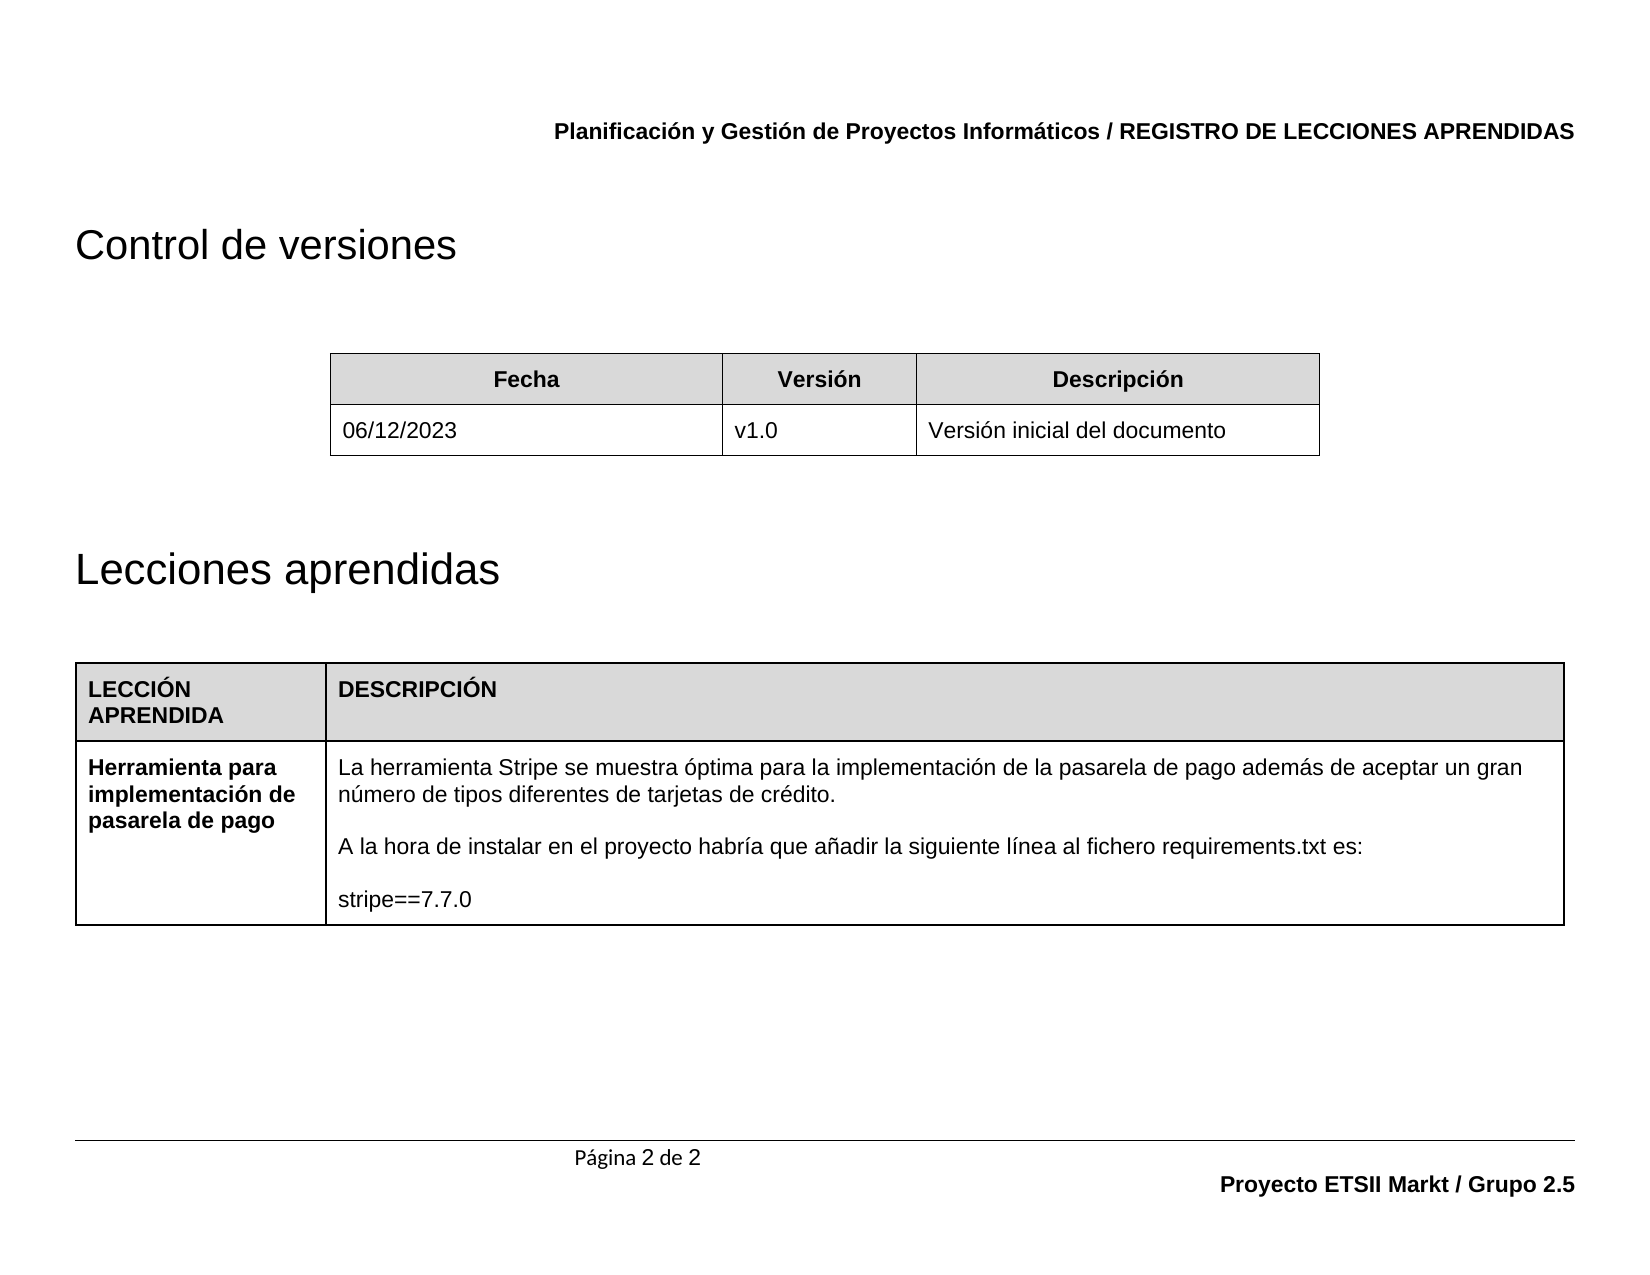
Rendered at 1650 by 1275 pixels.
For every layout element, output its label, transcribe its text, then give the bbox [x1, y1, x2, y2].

table_header Versión [723, 354, 916, 404]
table_cell v1.0 [723, 405, 916, 455]
table_header Fecha [331, 354, 722, 404]
table_header LECCIÓN APRENDIDA [77, 664, 325, 740]
table_header DESCRIPCIÓN [327, 664, 1563, 740]
text Lecciones aprendidas [75, 544, 1575, 594]
table_cell 06/12/2023 [331, 405, 722, 455]
table_cell Versión inicial del documento [917, 405, 1319, 455]
table_header Descripción [917, 354, 1319, 404]
table_cell La herramienta Stripe se muestra óptima para la implementación de la pasarela de pago además de aceptar un gran número de tipos diferentes de tarjetas de crédito. A la hora de instalar en el proyecto habría que añadir la siguiente línea al fichero requirements.txt es: ﻿stripe==7.7.0 [327, 742, 1563, 924]
table_cell Herramienta para implementación de pasarela de pago [77, 742, 325, 924]
subtitle Control de versiones [75, 220, 1575, 268]
